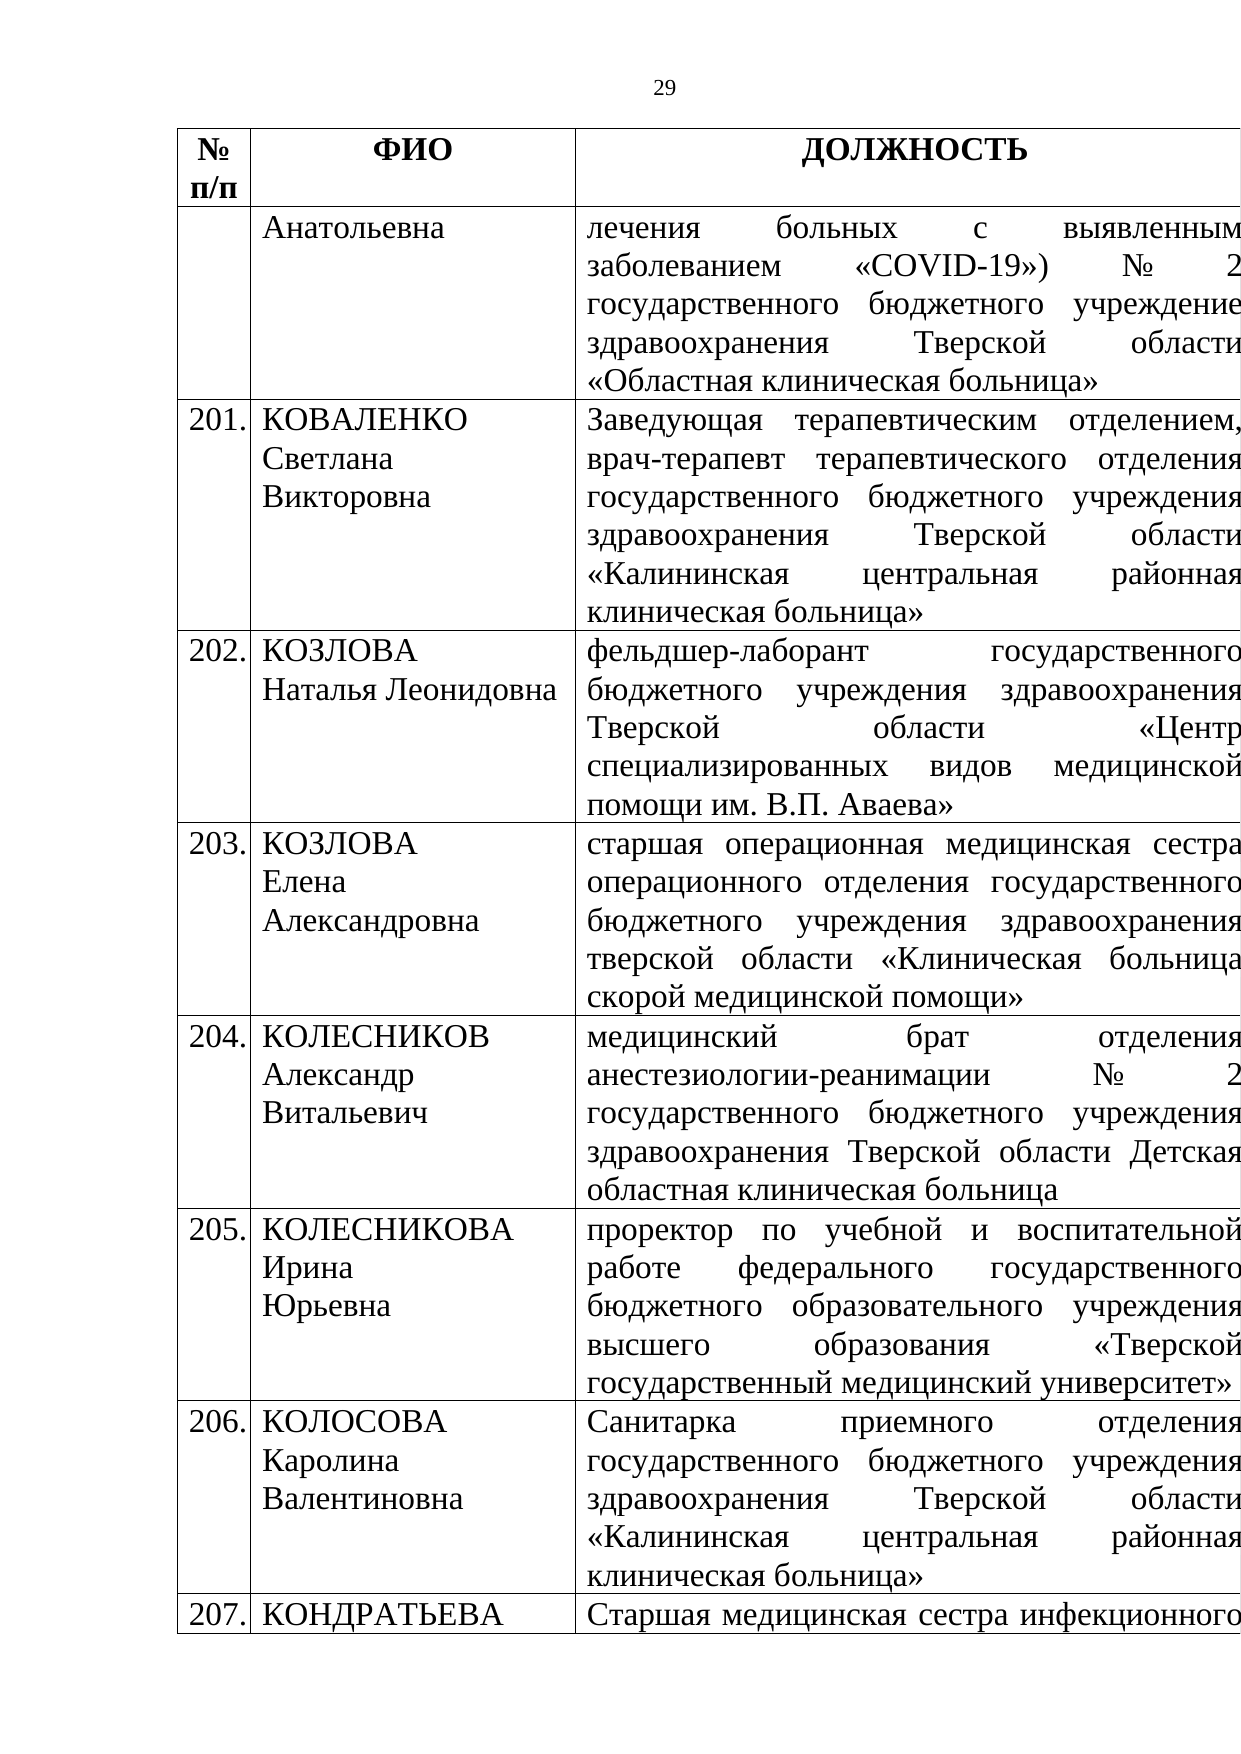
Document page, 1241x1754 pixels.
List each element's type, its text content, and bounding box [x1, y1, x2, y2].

table_header № п/п [178, 129, 250, 206]
table_cell КОВАЛЕНКО Светлана Викторовна [251, 400, 575, 629]
table_cell КОЛЕСНИКОВА Ирина Юрьевна [251, 1209, 575, 1400]
table_cell [178, 400, 250, 629]
table_cell медицинский брат отделения анестезиологии-реанимации № 2 государственного бюджетного учреждения здравоохранения Тверской области Детская областная клиническая больница [576, 1016, 1240, 1208]
table_header ФИО [251, 129, 575, 206]
table_cell КОЛОСОВА Каролина Валентиновна [251, 1401, 575, 1593]
table_cell [178, 631, 250, 822]
table_cell КОЗЛОВА Наталья Леонидовна [251, 631, 575, 822]
table_cell Санитарка приемного отделения государственного бюджетного учреждения здравоохранения Тверской области «Калининская центральная районная клиническая больница» [576, 1401, 1240, 1593]
table_cell старшая операционная медицинская сестра операционного отделения государственного бюджетного учреждения здравоохранения тверской области «Клиническая больница скорой медицинской помощи» [576, 823, 1240, 1015]
table_cell фельдшер-лаборант государственного бюджетного учреждения здравоохранения Тверской области «Центр специализированных видов медицинской помощи им. В.П. Аваева» [576, 631, 1240, 822]
table_cell [178, 823, 250, 1015]
table_cell [178, 207, 250, 398]
table_cell [178, 1401, 250, 1593]
table_cell КОНДРАТЬЕВА Оксана Александровна [251, 1594, 575, 1632]
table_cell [576, 1594, 1240, 1632]
table_cell [178, 1016, 250, 1208]
table_cell КОЗЛОВА Елена Александровна [251, 823, 575, 1015]
table_cell [178, 1594, 250, 1632]
table_cell Заведующая терапевтическим отделением, врач-терапевт терапевтического отделения государственного бюджетного учреждения здравоохранения Тверской области «Калининская центральная районная клиническая больница» [576, 400, 1240, 629]
table_cell проректор по учебной и воспитательной работе федерального государственного бюджетного образовательного учреждения высшего образования «Тверской государственный медицинский университет» [576, 1209, 1240, 1400]
table_header ДОЛЖНОСТЬ [576, 129, 1240, 206]
table_cell КОЛЕСНИКОВ Александр Витальевич [251, 1016, 575, 1208]
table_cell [576, 207, 1240, 398]
table_cell [178, 1209, 250, 1400]
table_cell КОВАЛЕВА Олеся Анатольевна [251, 207, 575, 398]
